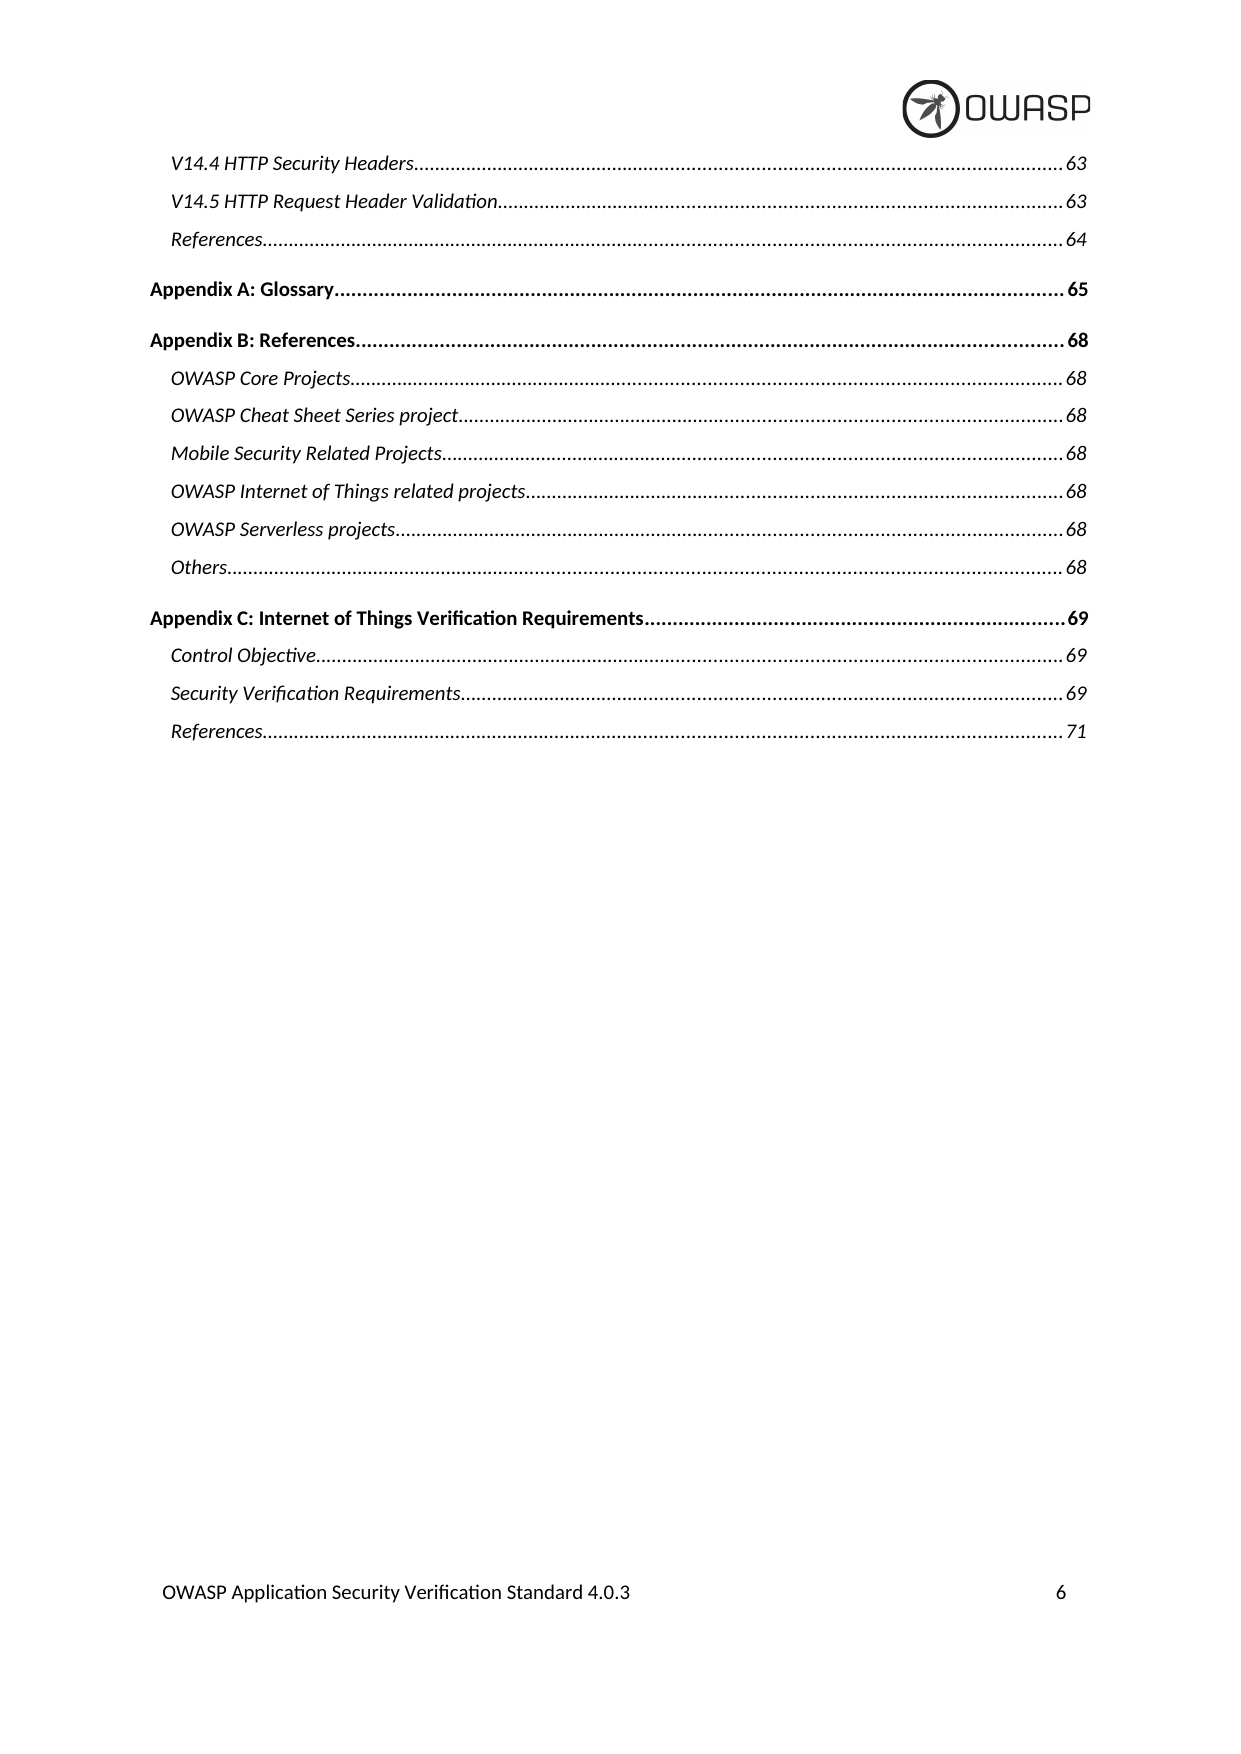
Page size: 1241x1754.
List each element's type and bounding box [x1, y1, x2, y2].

picture [902, 80, 1091, 138]
